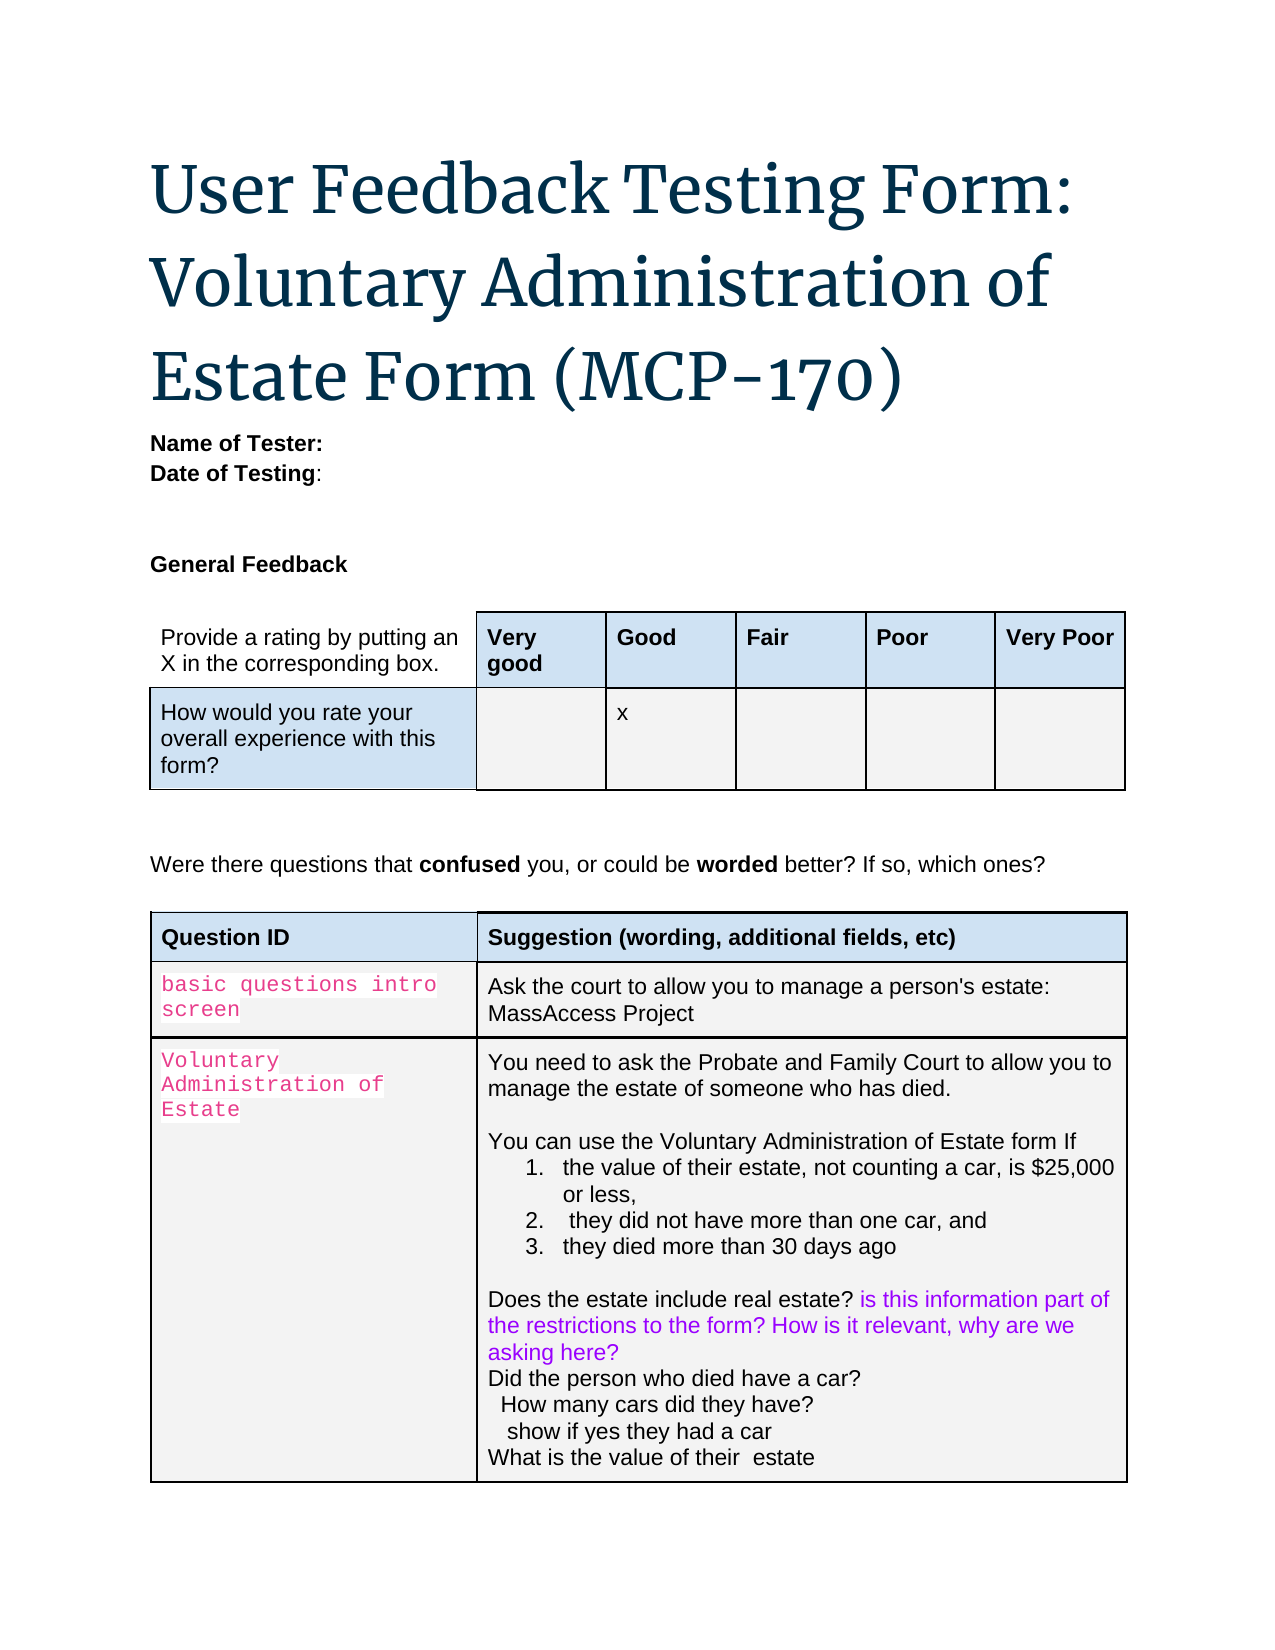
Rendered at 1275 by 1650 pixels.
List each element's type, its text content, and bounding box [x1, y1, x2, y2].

table_header Question ID [152, 913, 477, 961]
text User Feedback Testing Form: Voluntary Administration of Estate Form (MCP-170) [150, 150, 1125, 418]
table_cell basic questions intro screen [152, 962, 476, 1036]
table_cell [737, 689, 865, 788]
table_cell How would you rate your overall experience with this form? [151, 688, 476, 788]
table_header Poor [867, 613, 994, 687]
table_cell Ask the court to allow you to manage a person's estate: MassAccess Project [478, 963, 1126, 1036]
table_header Very Poor [996, 613, 1124, 687]
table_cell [478, 1039, 1126, 1481]
text Were there questions that confused you, or could be worded better? If so, which ones? [150, 851, 1125, 877]
table_cell [867, 689, 994, 788]
text General Feedback [150, 551, 1125, 577]
table_header Very good [477, 613, 605, 687]
text Date of Testing: [150, 460, 1125, 486]
table_header Good [607, 613, 735, 687]
text Name of Tester: [150, 430, 1125, 456]
table_header Suggestion (wording, additional fields, etc) [478, 914, 1126, 961]
table_cell x [607, 689, 735, 788]
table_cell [152, 1039, 476, 1481]
table_header Fair [737, 613, 865, 687]
table_cell [996, 689, 1124, 788]
table_cell [477, 688, 605, 788]
table_header Provide a rating by putting an X in the corresponding box. [150, 611, 476, 687]
